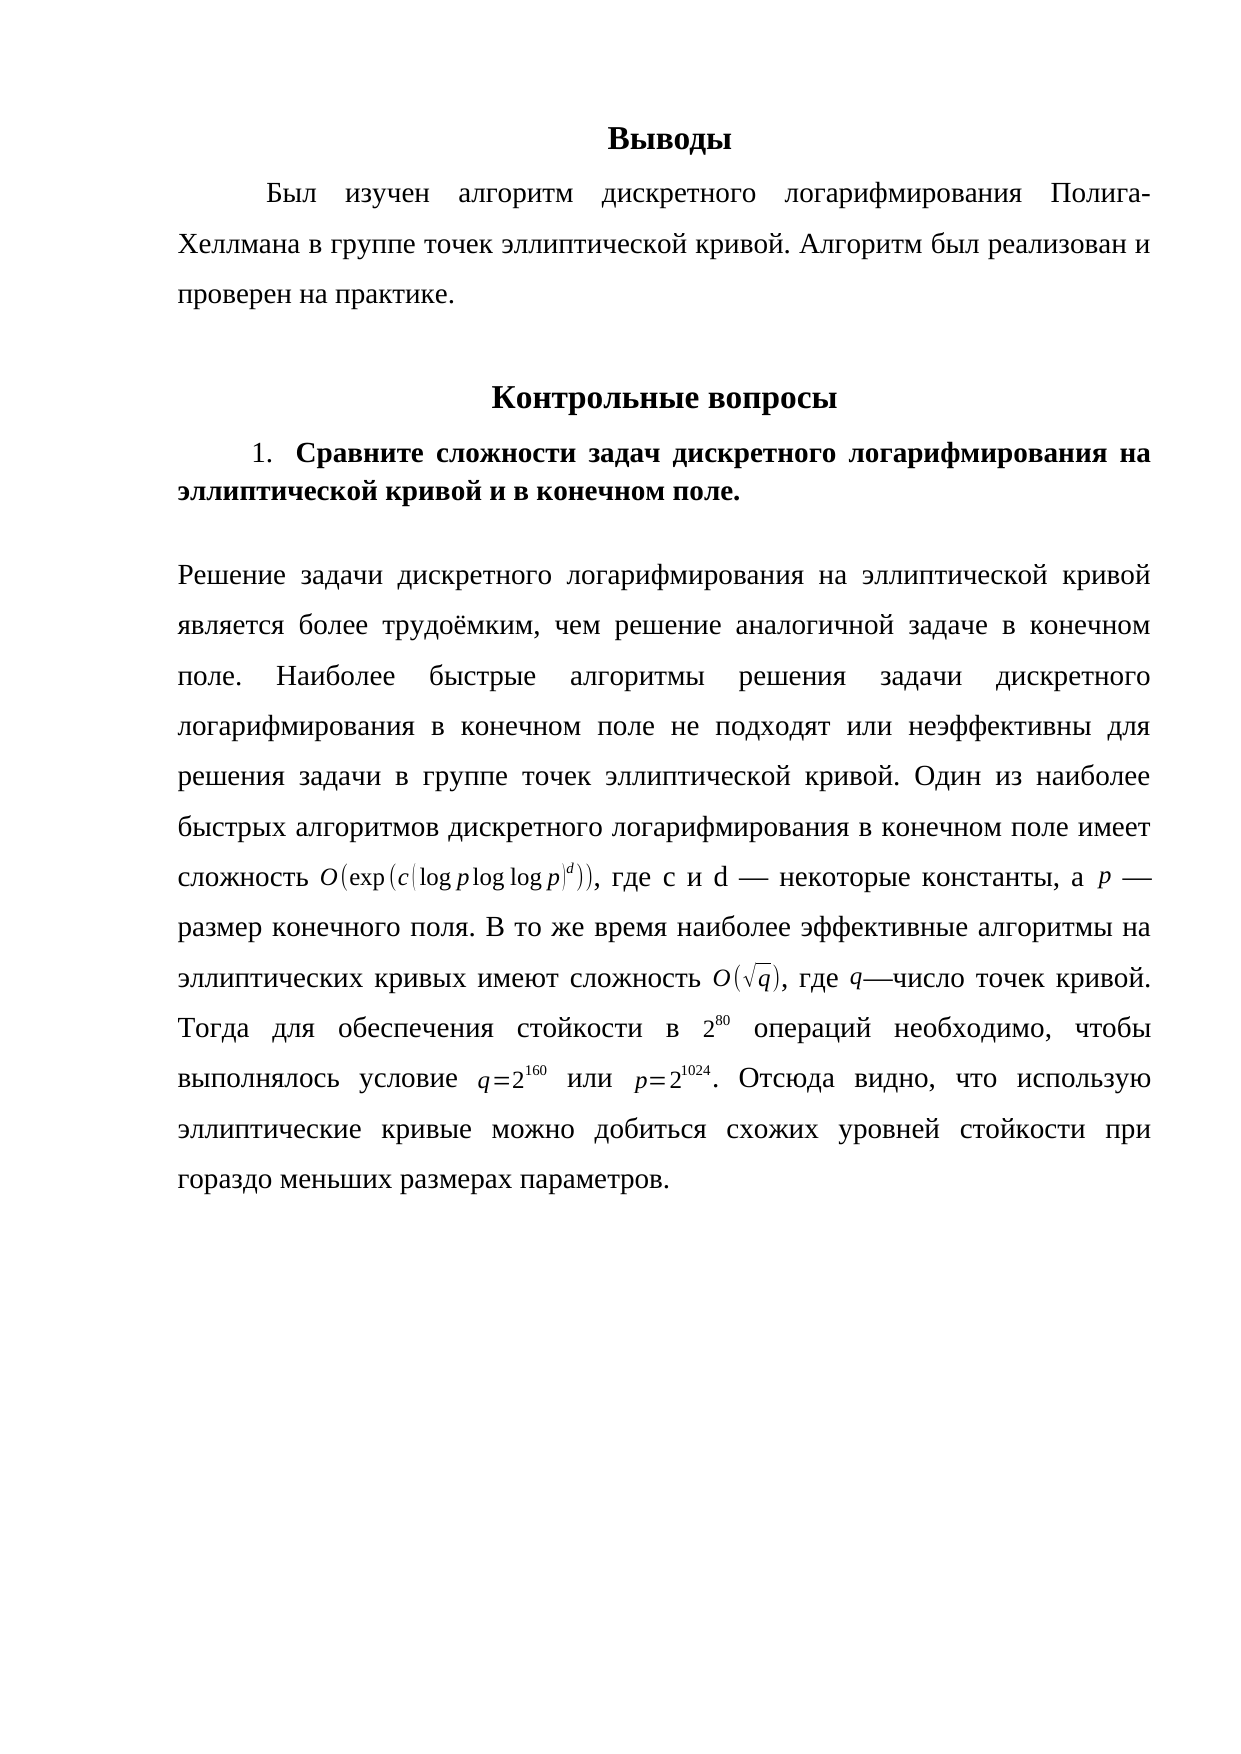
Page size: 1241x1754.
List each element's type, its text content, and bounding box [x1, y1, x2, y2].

text Контрольные вопросы [177, 377, 1152, 415]
text Решение задачи дискретного логарифмирования на эллиптической кривой является более трудоёмким, чем решение аналогичной задаче в конечном поле. Наиболее быстрые алгоритмы решения задачи дискретного логарифмирования в конечном поле не подходят или неэффективны для решения задачи в группе точек эллиптической кривой. Один из наиболее быстрых алгоритмов дискретного логарифмирования в конечном поле имеет сложность , гдe c и d — некоторые константы, а — размер конечного поля. В то же время наиболее эффективные алгоритмы на эллиптических кривых имеют сложность , где —число точек кривой. Тогда для обеспечения стойкости в операций необходимо, чтобы выполнялось условие или . Отсюда видно, что использую эллиптические кривые можно добиться схожих уровней стойкости при гораздо меньших размерах параметров. [177, 557, 1152, 1195]
list Сравните сложности задач дискретного логарифмирования на эллиптической кривой и в конечном поле. [177, 435, 1152, 507]
text Выводы [266, 118, 1152, 156]
text Был изучен алгоритм дискретного логарифмирования Полига-Хеллмана в группе точек эллиптической кривой. Алгоритм был реализован и проверен на практике. [177, 176, 1152, 310]
